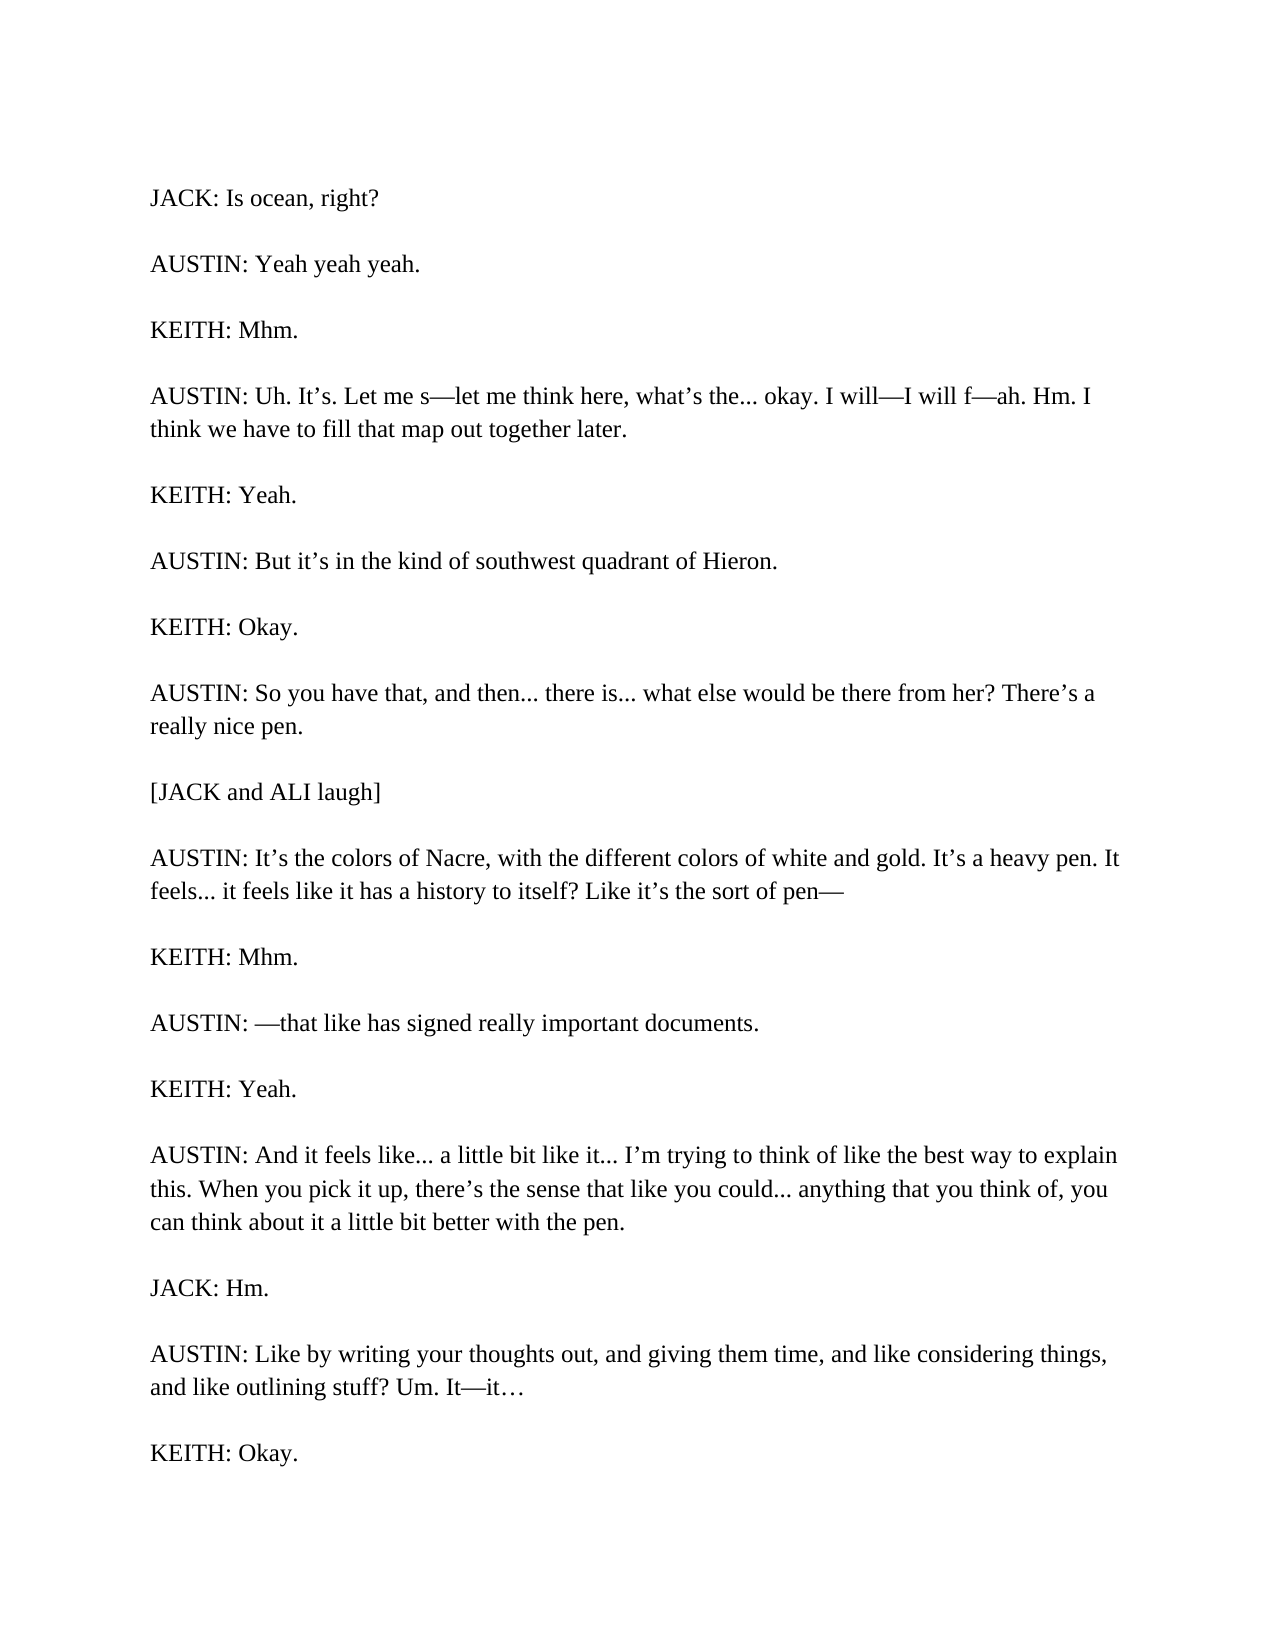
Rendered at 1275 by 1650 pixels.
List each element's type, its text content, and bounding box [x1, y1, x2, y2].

text AUSTIN: But it’s in the kind of southwest quadrant of Hieron. [150, 546, 1125, 575]
text AUSTIN: It’s the colors of Nacre, with the different colors of white and gold. It’s a heavy pen. It feels... it feels like it has a history to itself? Like it’s the sort of pen— [150, 843, 1125, 905]
text KEITH: Yeah. [150, 480, 1125, 509]
text AUSTIN: Like by writing your thoughts out, and giving them time, and like considering things, and like outlining stuff? Um. It—it… [150, 1339, 1125, 1401]
text AUSTIN: —that like has signed really important documents. [150, 1008, 1125, 1037]
text AUSTIN: Uh. It’s. Let me s—let me think here, what’s the... okay. I will—I will f—ah. Hm. I think we have to fill that map out together later. [150, 381, 1125, 443]
text AUSTIN: So you have that, and then... there is... what else would be there from her? There’s a really nice pen. [150, 678, 1125, 740]
text JACK: Is ocean, right? AUSTIN: Yeah yeah yeah. [150, 183, 1125, 278]
text KEITH: Mhm. [150, 315, 1125, 344]
text KEITH: Yeah. [150, 1074, 1125, 1103]
text AUSTIN: And it feels like... a little bit like it... I’m trying to think of like the best way to explain this. When you pick it up, there’s the sense that like you could... anything that you think of, you can think about it a little bit better with the pen. [150, 1141, 1125, 1235]
text KEITH: Okay. [150, 612, 1125, 641]
text [JACK and ALI laugh] [150, 777, 1125, 806]
text KEITH: Mhm. [150, 942, 1125, 971]
text KEITH: Okay. [150, 1438, 1125, 1467]
text JACK: Hm. [150, 1273, 1125, 1301]
